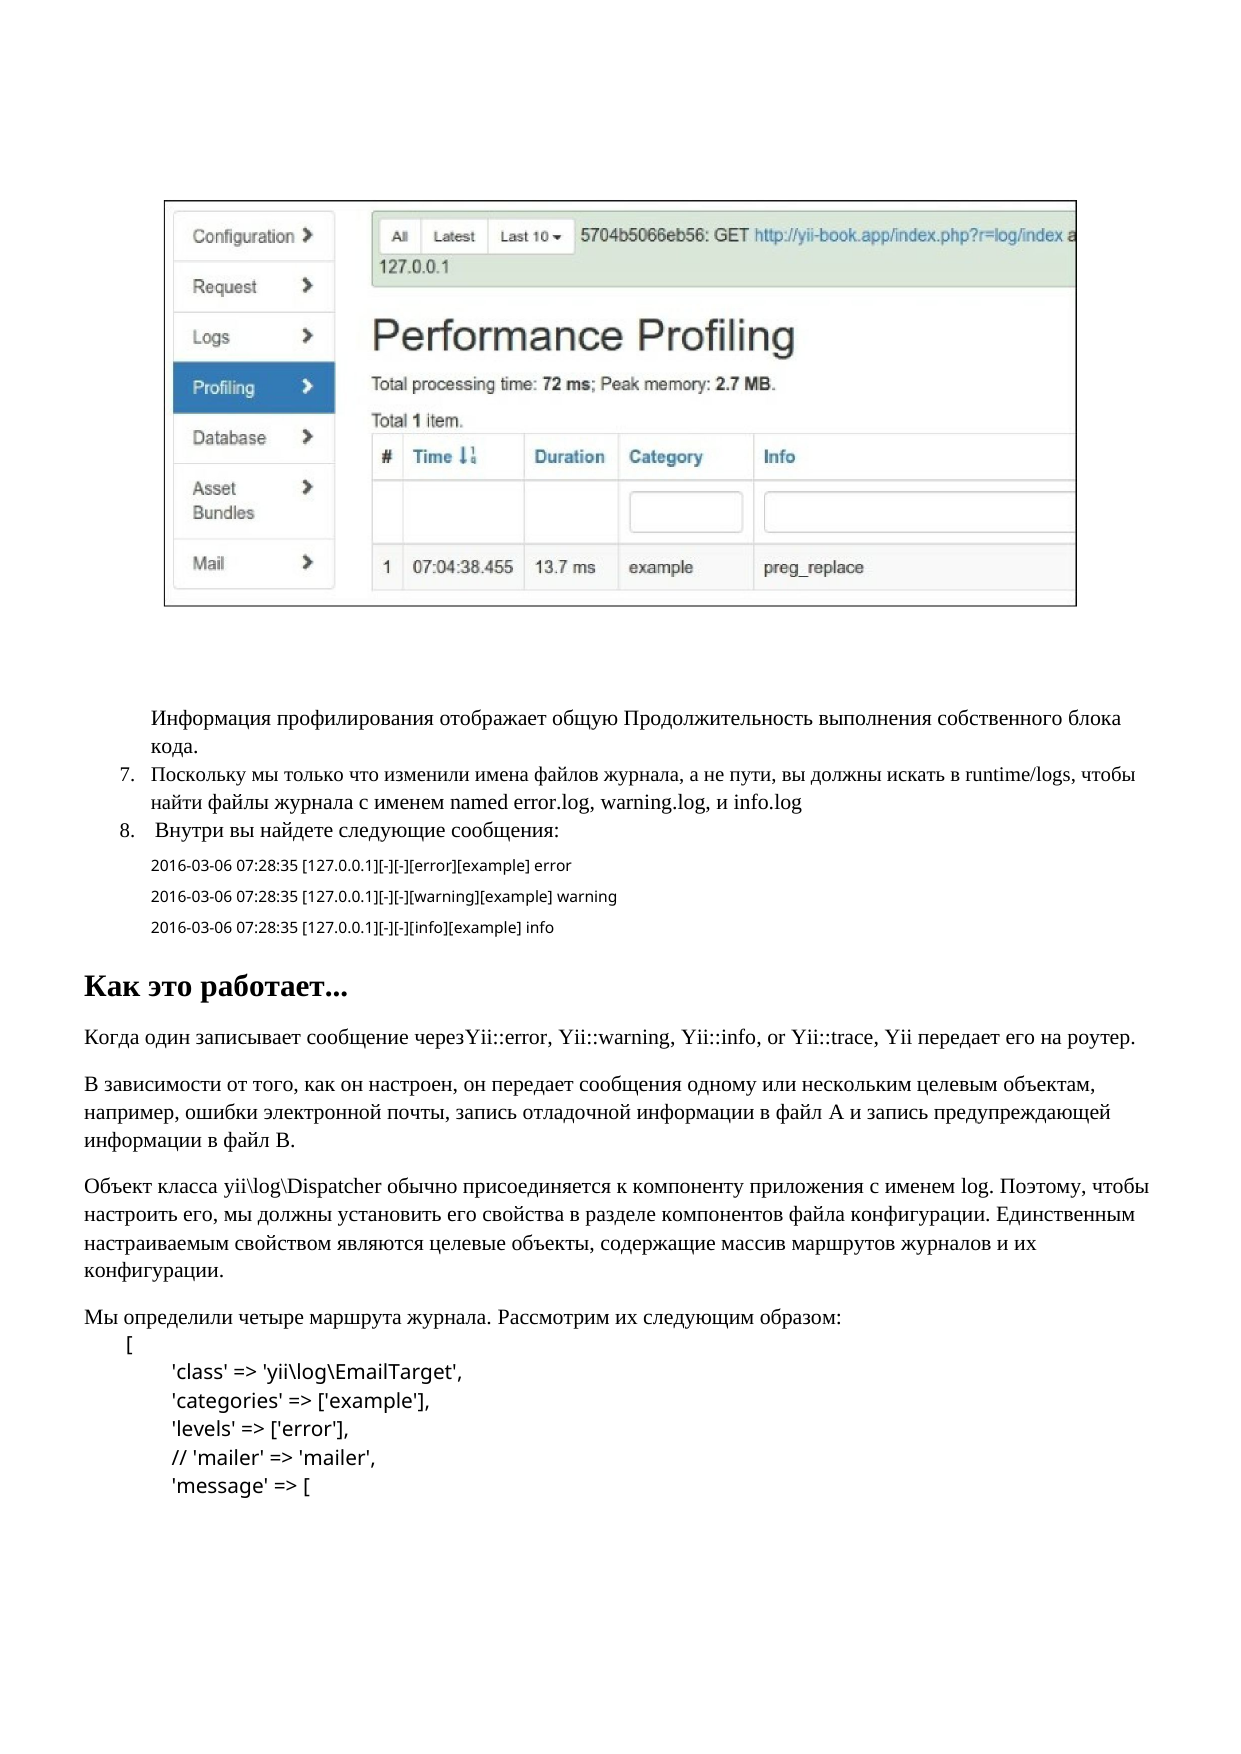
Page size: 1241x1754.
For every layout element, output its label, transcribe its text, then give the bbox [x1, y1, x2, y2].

text 2016-03-06 07:28:35 [127.0.0.1][-][-][warning][example] warning [151, 890, 1157, 906]
text Объект класса yii\log\Dispatcher обычно присоединяется к компоненту приложения с именем log. Поэтому, чтобы настроить его, мы должны установить его свойства в разделе компонентов файла конфигурации. Единственным настраиваемым свойством являются целевые объекты, содержащие массив маршрутов журналов и их конфигурации. [84, 1171, 1157, 1283]
text 2016-03-06 07:28:35 [127.0.0.1][-][-][error][example] error [151, 859, 1157, 874]
list Внутри вы найдете следующие сообщения: [119, 815, 1157, 843]
text Мы определили четыре маршрута журнала. Рассмотрим их следующим образом: [84, 1307, 1157, 1329]
text В зависимости от того, как он настроен, он передает сообщения одному или нескольким целевым объектам, например, ошибки электронной почты, запись отладочной информации в файл A и запись предупреждающей информации в файл B. [84, 1069, 1157, 1153]
text 'message' => [ [171, 1471, 1157, 1500]
text Информация профилирования отображает общую Продолжительность выполнения собственного блока кода. [151, 703, 1157, 759]
text 'levels' => ['error'], [171, 1414, 1157, 1443]
text Когда один записывает сообщение черезYii::error, Yii::warning, Yii::info, or Yii::trace, Yii передает его на роутер. [84, 1022, 1157, 1050]
text 'categories' => ['example'], [171, 1386, 1157, 1414]
text 'class' => 'yii\log\EmailTarget', [171, 1357, 1157, 1386]
text // 'mailer' => 'mailer', [171, 1443, 1157, 1471]
picture [163, 199, 1077, 607]
text Как это работает... [84, 972, 1157, 1003]
text 2016-03-06 07:28:35 [127.0.0.1][-][-][info][example] info [151, 919, 930, 938]
list Поскольку мы только что изменили имена файлов журнала, а не пути, вы должны искать в runtime/logs, чтобы найти файлы журнала с именем named error.log, warning.log, и info.log [119, 759, 1157, 815]
text [ [126, 1329, 1157, 1357]
